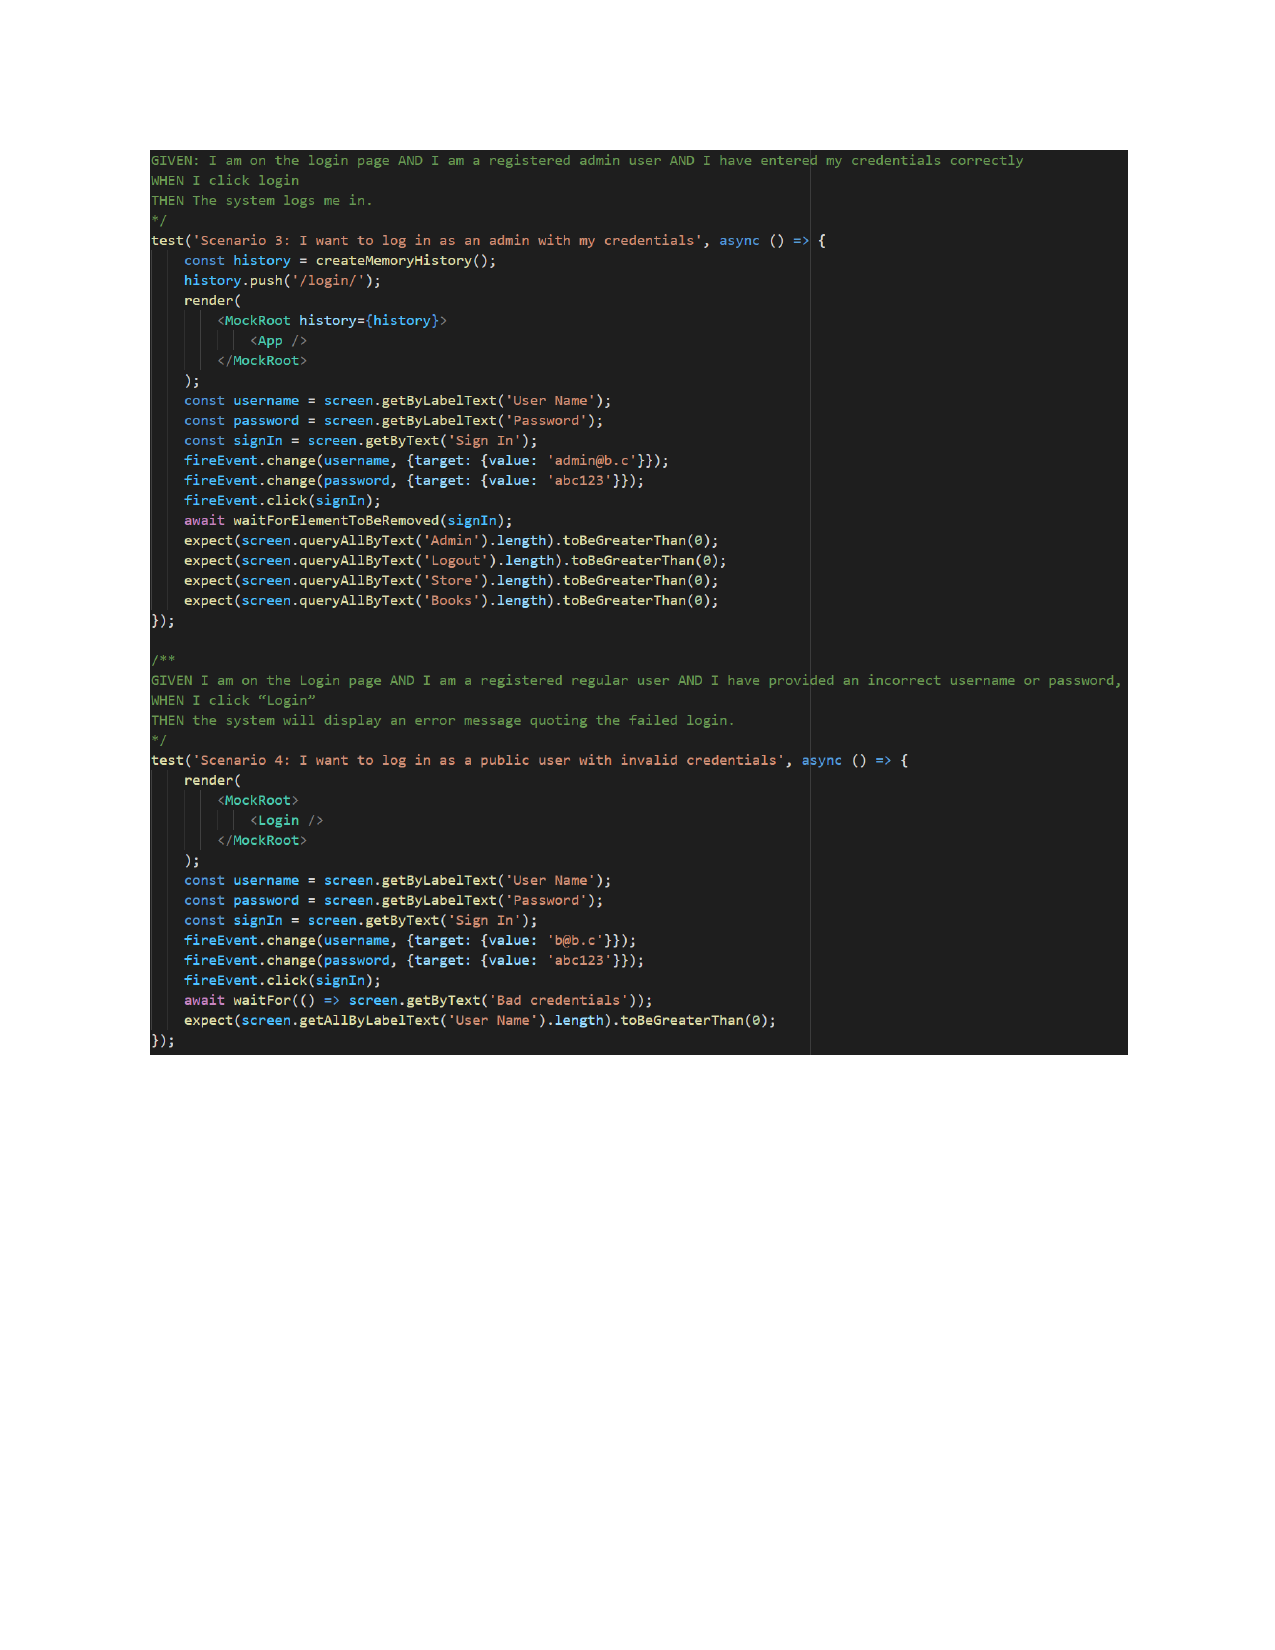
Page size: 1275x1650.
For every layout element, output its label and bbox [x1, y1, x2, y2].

picture [150, 150, 1128, 1055]
